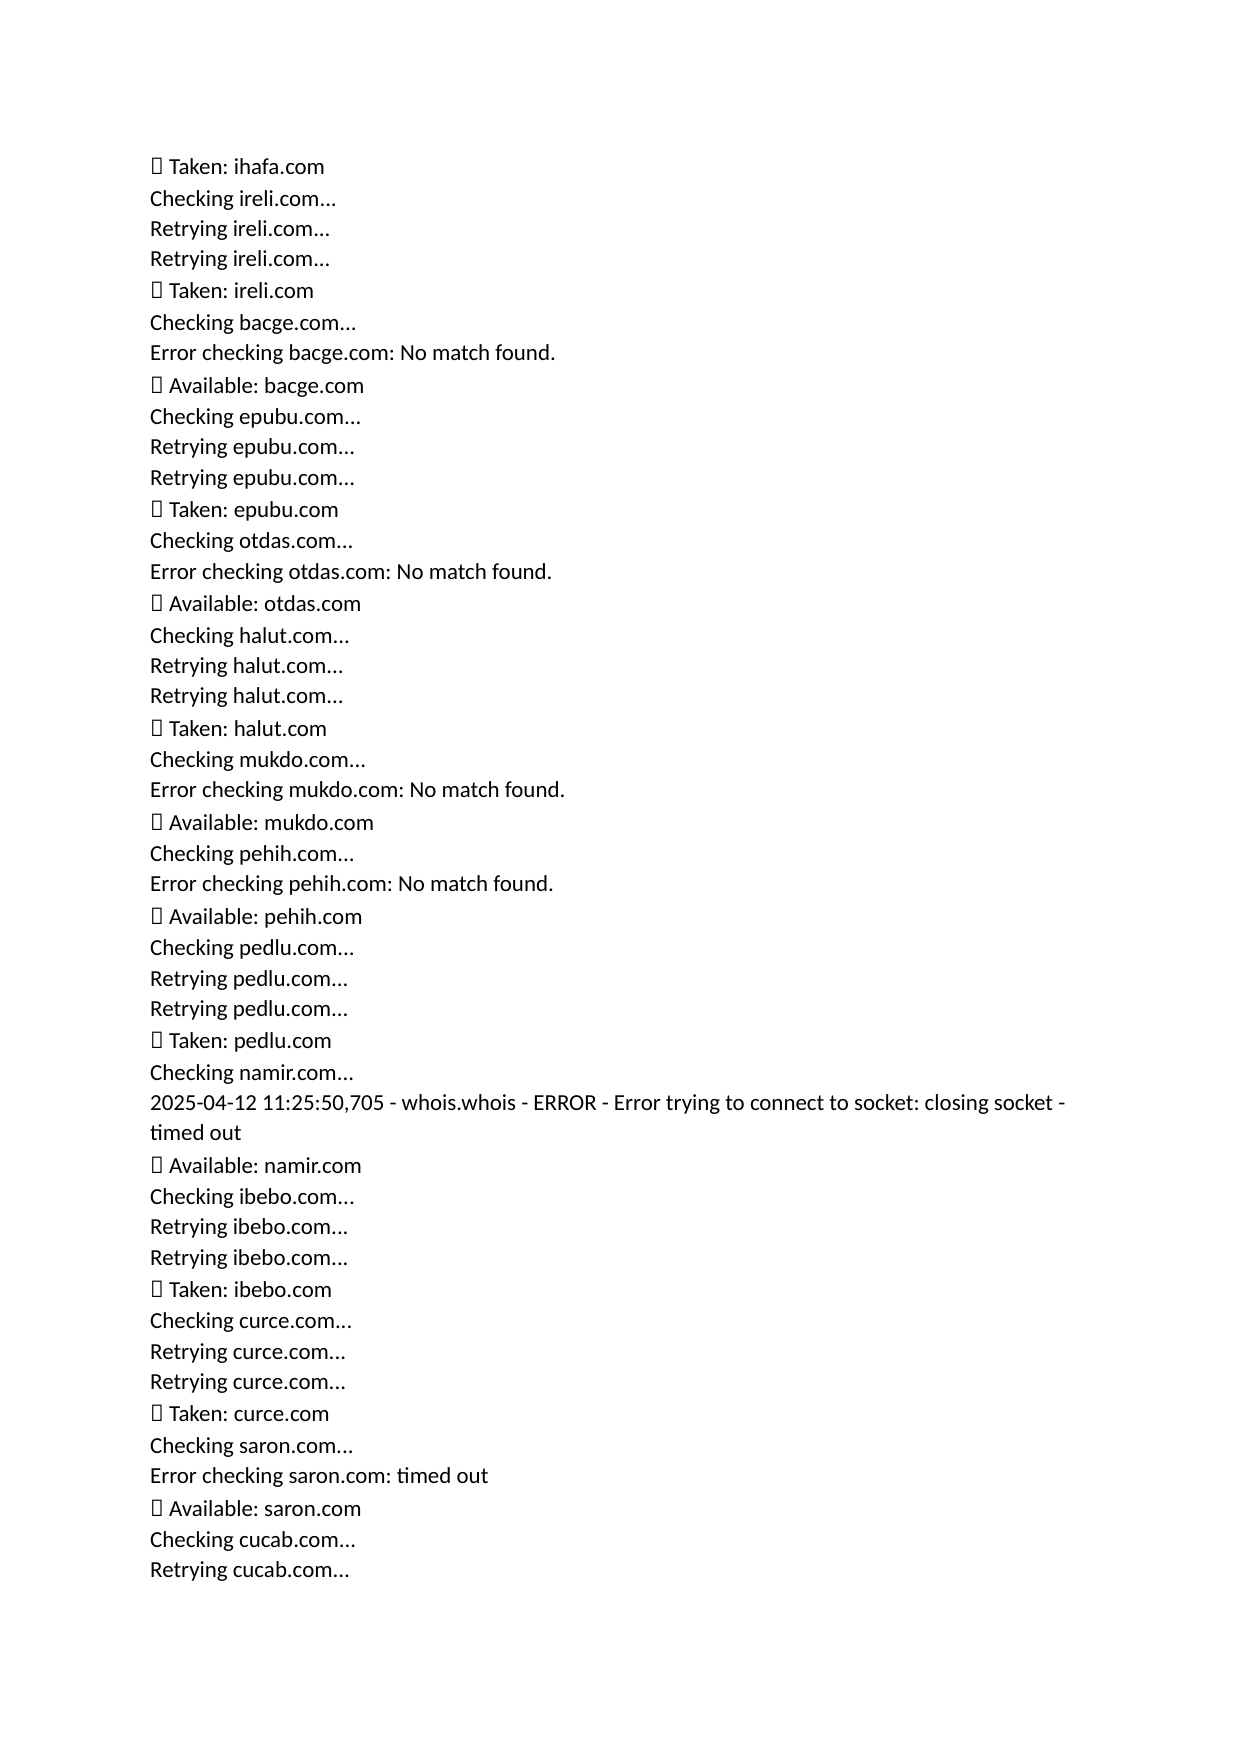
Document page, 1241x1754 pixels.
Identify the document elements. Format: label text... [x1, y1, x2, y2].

text ❌ Taken: curce.com [150, 1397, 1090, 1428]
text ❌ Taken: epubu.com [150, 493, 1090, 524]
text Checking ibebo.com... [150, 1182, 1090, 1210]
text Retrying ibebo.com... [150, 1212, 1090, 1241]
text ❌ Taken: ibebo.com [150, 1273, 1090, 1304]
text Error checking bacge.com: No match found. [150, 338, 1090, 366]
text Error checking mukdo.com: No match found. [150, 775, 1090, 803]
text Retrying curce.com... [150, 1367, 1090, 1395]
text Checking bacge.com... [150, 308, 1090, 336]
text Retrying curce.com... [150, 1337, 1090, 1365]
text Checking saron.com... [150, 1431, 1090, 1459]
text ❌ Taken: ireli.com [150, 274, 1090, 306]
text ✅ Available: otdas.com [150, 587, 1090, 618]
text Checking ireli.com... [150, 184, 1090, 212]
text Retrying epubu.com... [150, 432, 1090, 461]
text Error checking pehih.com: No match found. [150, 869, 1090, 898]
text Retrying ireli.com... [150, 214, 1090, 242]
text Retrying halut.com... [150, 651, 1090, 679]
text ❌ Taken: halut.com [150, 711, 1090, 743]
text Checking cucab.com... [150, 1525, 1090, 1553]
text Retrying epubu.com... [150, 463, 1090, 491]
text Checking mukdo.com... [150, 745, 1090, 773]
text Checking namir.com... [150, 1058, 1090, 1086]
text 2025-04-12 11:25:50,705 - whois.whois - ERROR - Error trying to connect to socket: closing socket - timed out [150, 1088, 1090, 1146]
text ❌ Taken: ihafa.com [150, 150, 1090, 181]
text Retrying ireli.com... [150, 244, 1090, 272]
text Checking otdas.com... [150, 527, 1090, 555]
text Retrying halut.com... [150, 681, 1090, 709]
text ✅ Available: mukdo.com [150, 806, 1090, 837]
text ✅ Available: pehih.com [150, 900, 1090, 931]
text Retrying ibebo.com... [150, 1243, 1090, 1271]
text ✅ Available: bacge.com [150, 368, 1090, 400]
text ✅ Available: saron.com [150, 1491, 1090, 1523]
text Retrying pedlu.com... [150, 964, 1090, 992]
text Checking halut.com... [150, 621, 1090, 649]
text Retrying pedlu.com... [150, 994, 1090, 1022]
text Checking epubu.com... [150, 402, 1090, 430]
text ❌ Taken: pedlu.com [150, 1024, 1090, 1055]
text Checking curce.com... [150, 1307, 1090, 1335]
text Checking pedlu.com... [150, 933, 1090, 962]
text Error checking otdas.com: No match found. [150, 557, 1090, 585]
text Error checking saron.com: timed out [150, 1461, 1090, 1489]
text Checking pehih.com... [150, 839, 1090, 867]
text ✅ Available: namir.com [150, 1148, 1090, 1180]
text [150, 1555, 1090, 1583]
